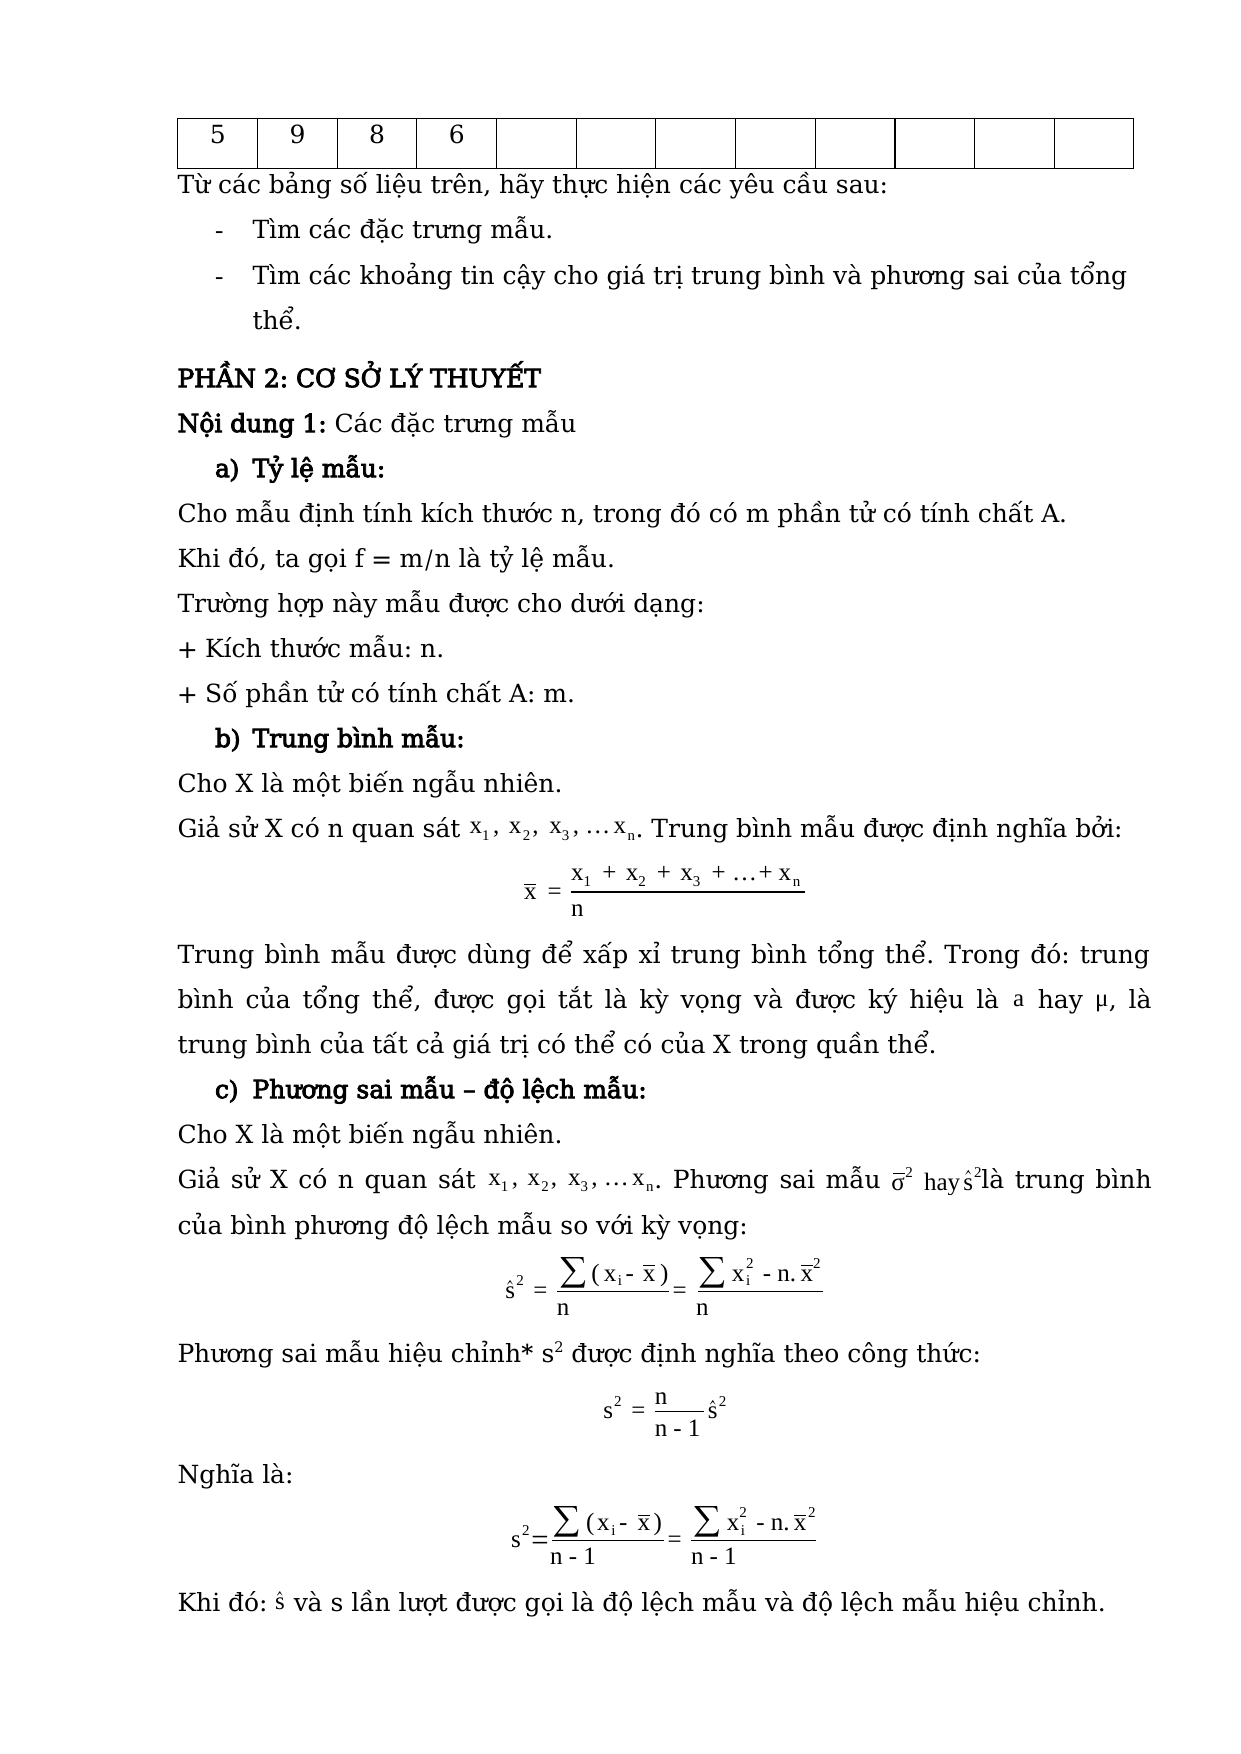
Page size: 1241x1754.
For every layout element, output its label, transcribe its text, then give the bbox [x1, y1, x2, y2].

text Nghĩa là: [177, 1459, 1152, 1489]
table_cell [1055, 119, 1133, 168]
text + Kích thước mẫu: n. [177, 632, 1152, 662]
text Khi đó: và s lần lượt được gọi là độ lệch mẫu và độ lệch mẫu hiệu chỉnh. [177, 1587, 1152, 1617]
table_cell [497, 119, 576, 168]
text Cho X là một biến ngẫu nhiên. [177, 1118, 1152, 1148]
list Phương sai mẫu – độ lệch mẫu: [215, 1073, 1152, 1103]
text Phương sai mẫu hiệu chỉnh* s2 được định nghĩa theo công thức: [177, 1338, 1152, 1368]
table_cell [656, 119, 735, 168]
text Nội dung 1: Các đặc trưng mẫu [177, 407, 1152, 437]
text PHẦN 2: CƠ SỞ LÝ THUYẾT [177, 362, 1152, 392]
text + Số phần tử có tính chất A: m. [177, 677, 1152, 707]
table_cell 9 [258, 119, 337, 168]
text Trường hợp này mẫu được cho dưới dạng: [177, 587, 1152, 617]
text Giả sử X có n quan sát . Trung bình mẫu được định nghĩa bởi: [177, 812, 1152, 843]
table_cell [816, 119, 894, 168]
table_cell [975, 119, 1054, 168]
table_cell 5 [178, 119, 257, 168]
table_cell [896, 119, 974, 168]
text Trung bình mẫu được dùng để xấp xỉ trung bình tổng thể. Trong đó: trung bình của tổng thể, được gọi tắt là kỳ vọng và được ký hiệu là hay , là trung bình của tất cả giá trị có thể có của X trong quần thể. [177, 938, 1152, 1058]
text Từ các bảng số liệu trên, hãy thực hiện các yêu cầu sau: [177, 169, 1152, 199]
list Trung bình mẫu: [215, 722, 1152, 752]
table_cell 6 [417, 119, 496, 168]
text Cho X là một biến ngẫu nhiên. [177, 767, 1152, 797]
list Tìm các đặc trưng mẫu. [215, 214, 1152, 244]
table_cell [577, 119, 655, 168]
list Tỷ lệ mẫu: [215, 452, 1152, 482]
list Tìm các khoảng tin cậy cho giá trị trung bình và phương sai của tổng thể. [215, 259, 1152, 335]
text Cho mẫu định tính kích thước n, trong đó có m phần tử có tính chất A. [177, 497, 1152, 527]
table_cell 8 [338, 119, 416, 168]
text Khi đó, ta gọi f = m/n là tỷ lệ mẫu. [177, 542, 1152, 572]
text Giả sử X có n quan sát . Phương sai mẫu là trung bình của bình phương độ lệch mẫu so với kỳ vọng: [177, 1163, 1152, 1239]
table_cell [736, 119, 815, 168]
